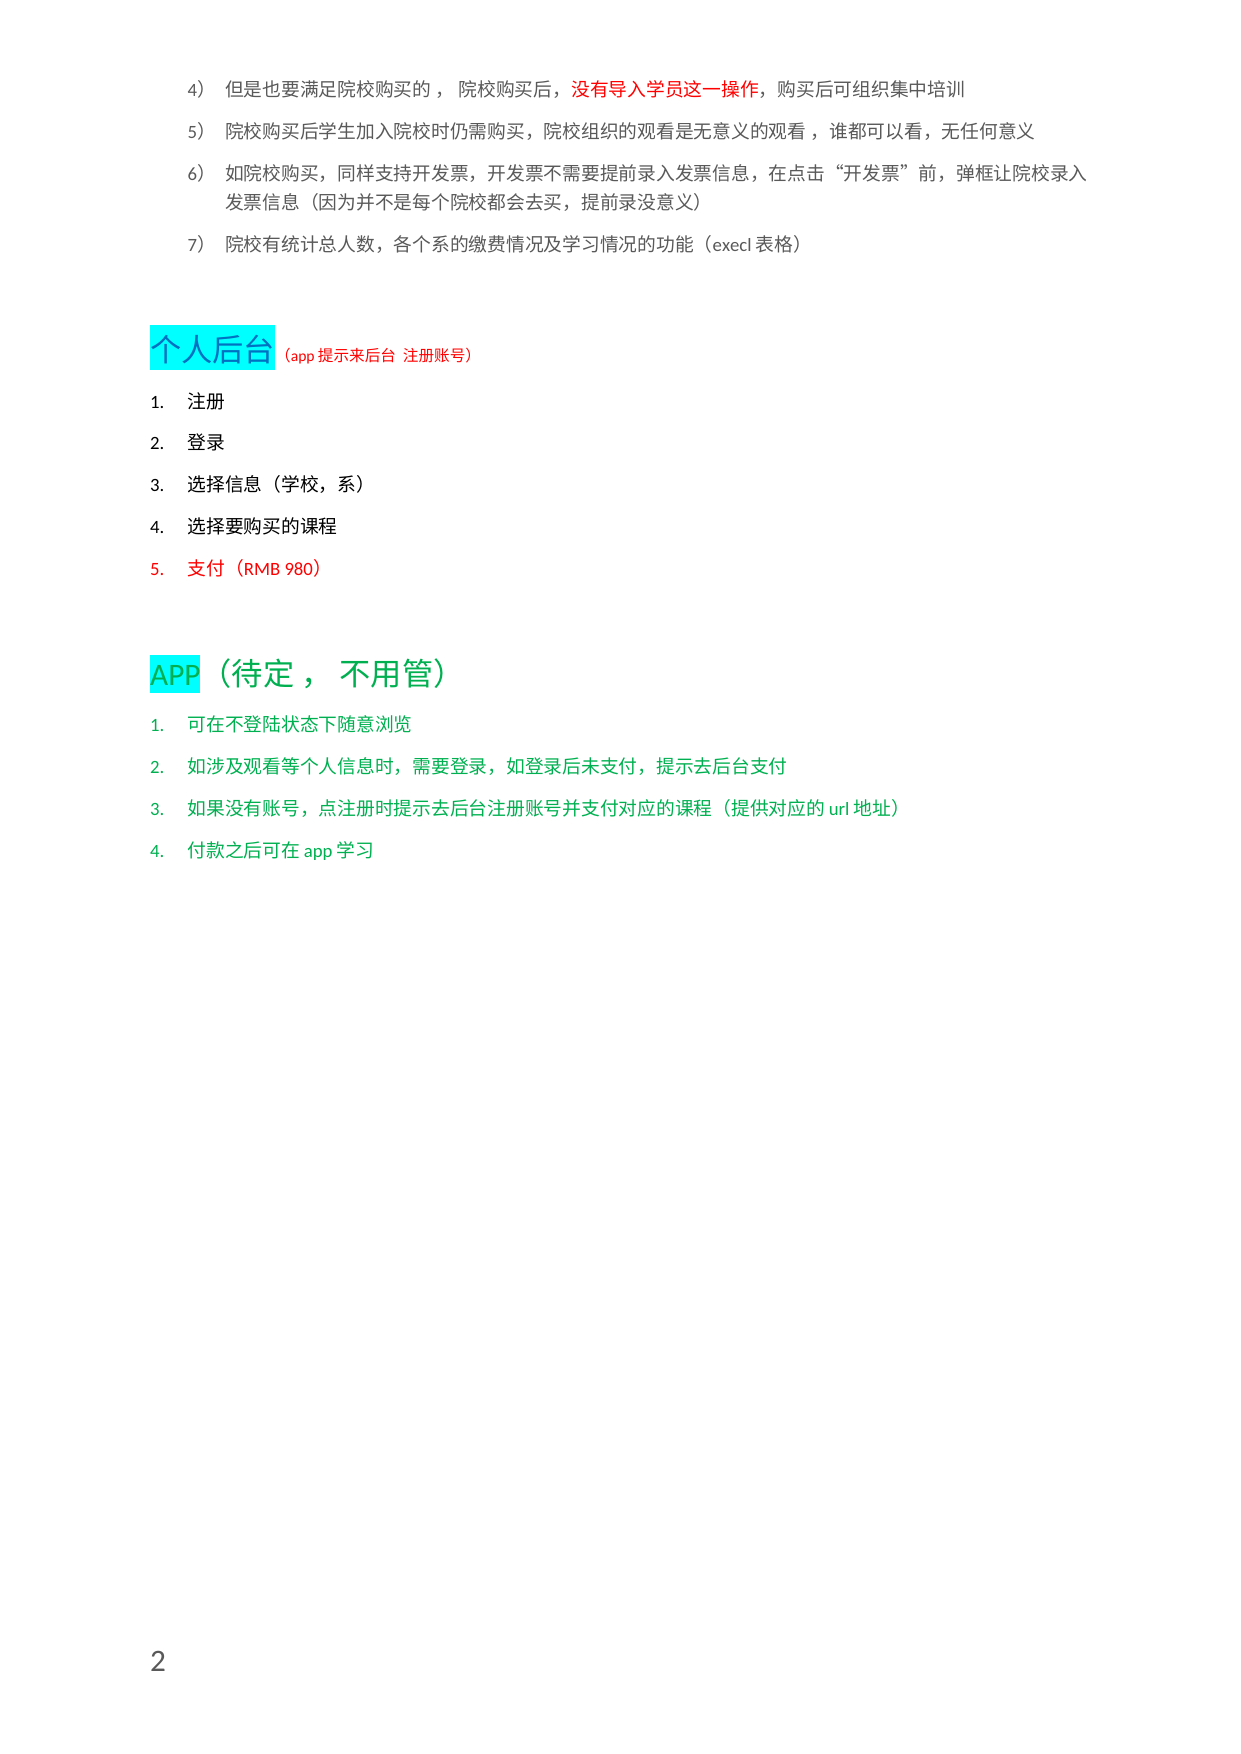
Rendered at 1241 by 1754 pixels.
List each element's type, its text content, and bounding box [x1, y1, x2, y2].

list 付款之后可在app学习 [150, 835, 1090, 862]
list 如果没有账号，点注册时提示去后台注册账号并支付对应的课程（提供对应的url地址） [150, 793, 1090, 821]
list 但是也要满足院校购买的 ， 院校购买后，没有导入学员这一操作，购买后可组织集中培训 [187, 75, 1090, 102]
list 登录 [150, 428, 1090, 455]
text 个人后台（app提示来后台 注册账号） [275, 325, 1090, 370]
list 可在不登陆状态下随意浏览 [150, 710, 1090, 737]
text APP（待定 ， 不用管） [150, 649, 1090, 694]
list 选择信息（学校，系） [150, 470, 1090, 497]
list 支付（RMB 980） [150, 553, 1090, 581]
list 院校购买后学生加入院校时仍需购买，院校组织的观看是无意义的观看 ，谁都可以看，无任何意义 [187, 117, 1090, 144]
list 注册 [150, 386, 1090, 413]
list 如院校购买，同样支持开发票，开发票不需要提前录入发票信息，在点击“开发票”前，弹框让院校录入发票信息（因为并不是每个院校都会去买，提前录没意义） [187, 158, 1090, 215]
list 院校有统计总人数，各个系的缴费情况及学习情况的功能（execl表格） [187, 229, 1090, 257]
list 如涉及观看等个人信息时，需要登录，如登录后未支付，提示去后台支付 [150, 752, 1090, 779]
list 选择要购买的课程 [150, 512, 1090, 539]
